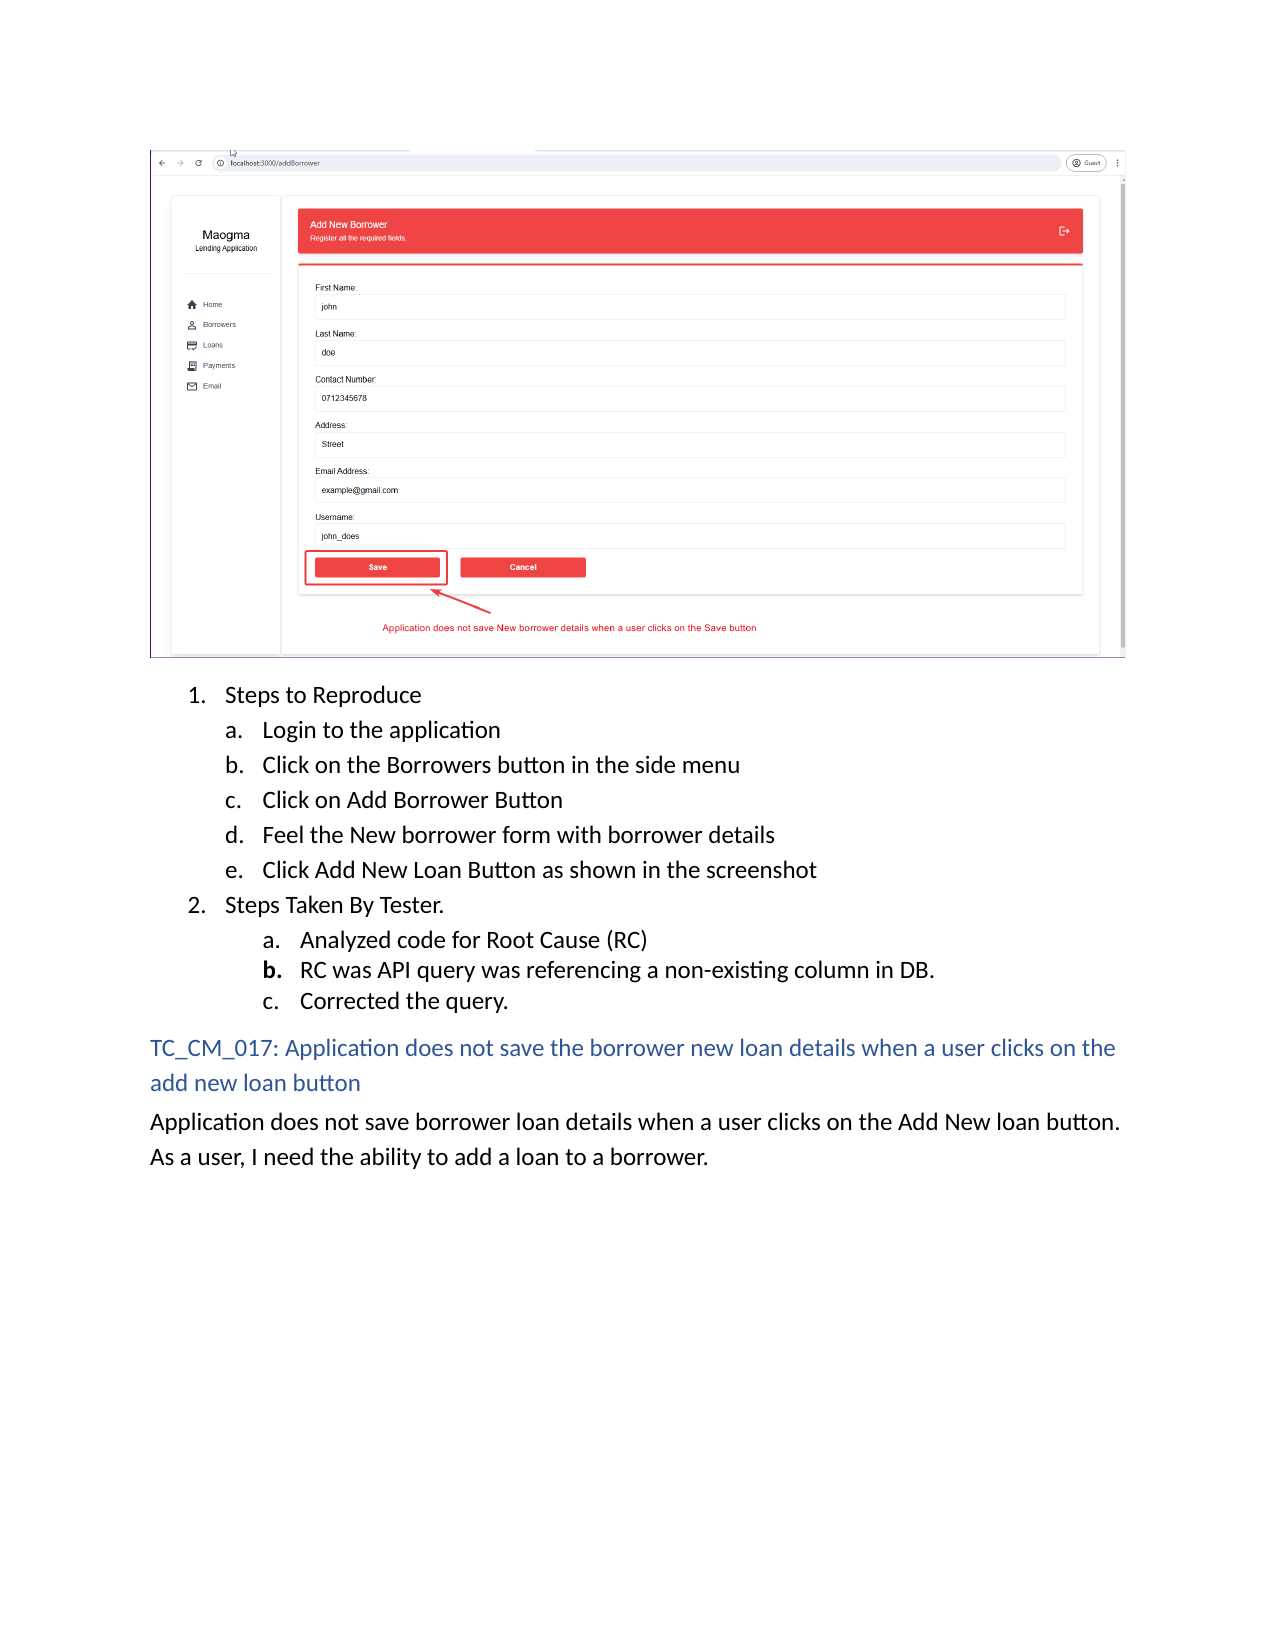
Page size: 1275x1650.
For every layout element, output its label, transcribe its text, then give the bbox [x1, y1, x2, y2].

list Click on Add Borrower Button [225, 784, 1125, 814]
list Steps to Reproduce [187, 679, 1125, 709]
text Application does not save borrower loan details when a user clicks on the Add New loan button. As a user, I need the ability to add a loan to a borrower. [150, 1106, 1125, 1172]
list Steps Taken By Tester. [187, 889, 1125, 919]
picture [150, 150, 1125, 658]
list Login to the application [225, 714, 1125, 744]
list Feel the New borrower form with borrower details [225, 819, 1125, 849]
list Analyzed code for Root Cause (RC) [262, 924, 1125, 954]
list RC was API query was referencing a non-existing column in DB. [262, 954, 1125, 985]
list Click on the Borrowers button in the side menu [225, 749, 1125, 779]
list Click Add New Loan Button as shown in the screenshot [225, 854, 1125, 884]
list Corrected the query. [262, 985, 1125, 1016]
subtitle TC_CM_017: Application does not save the borrower new loan details when a user clicks on the add new loan button [150, 1032, 1125, 1098]
